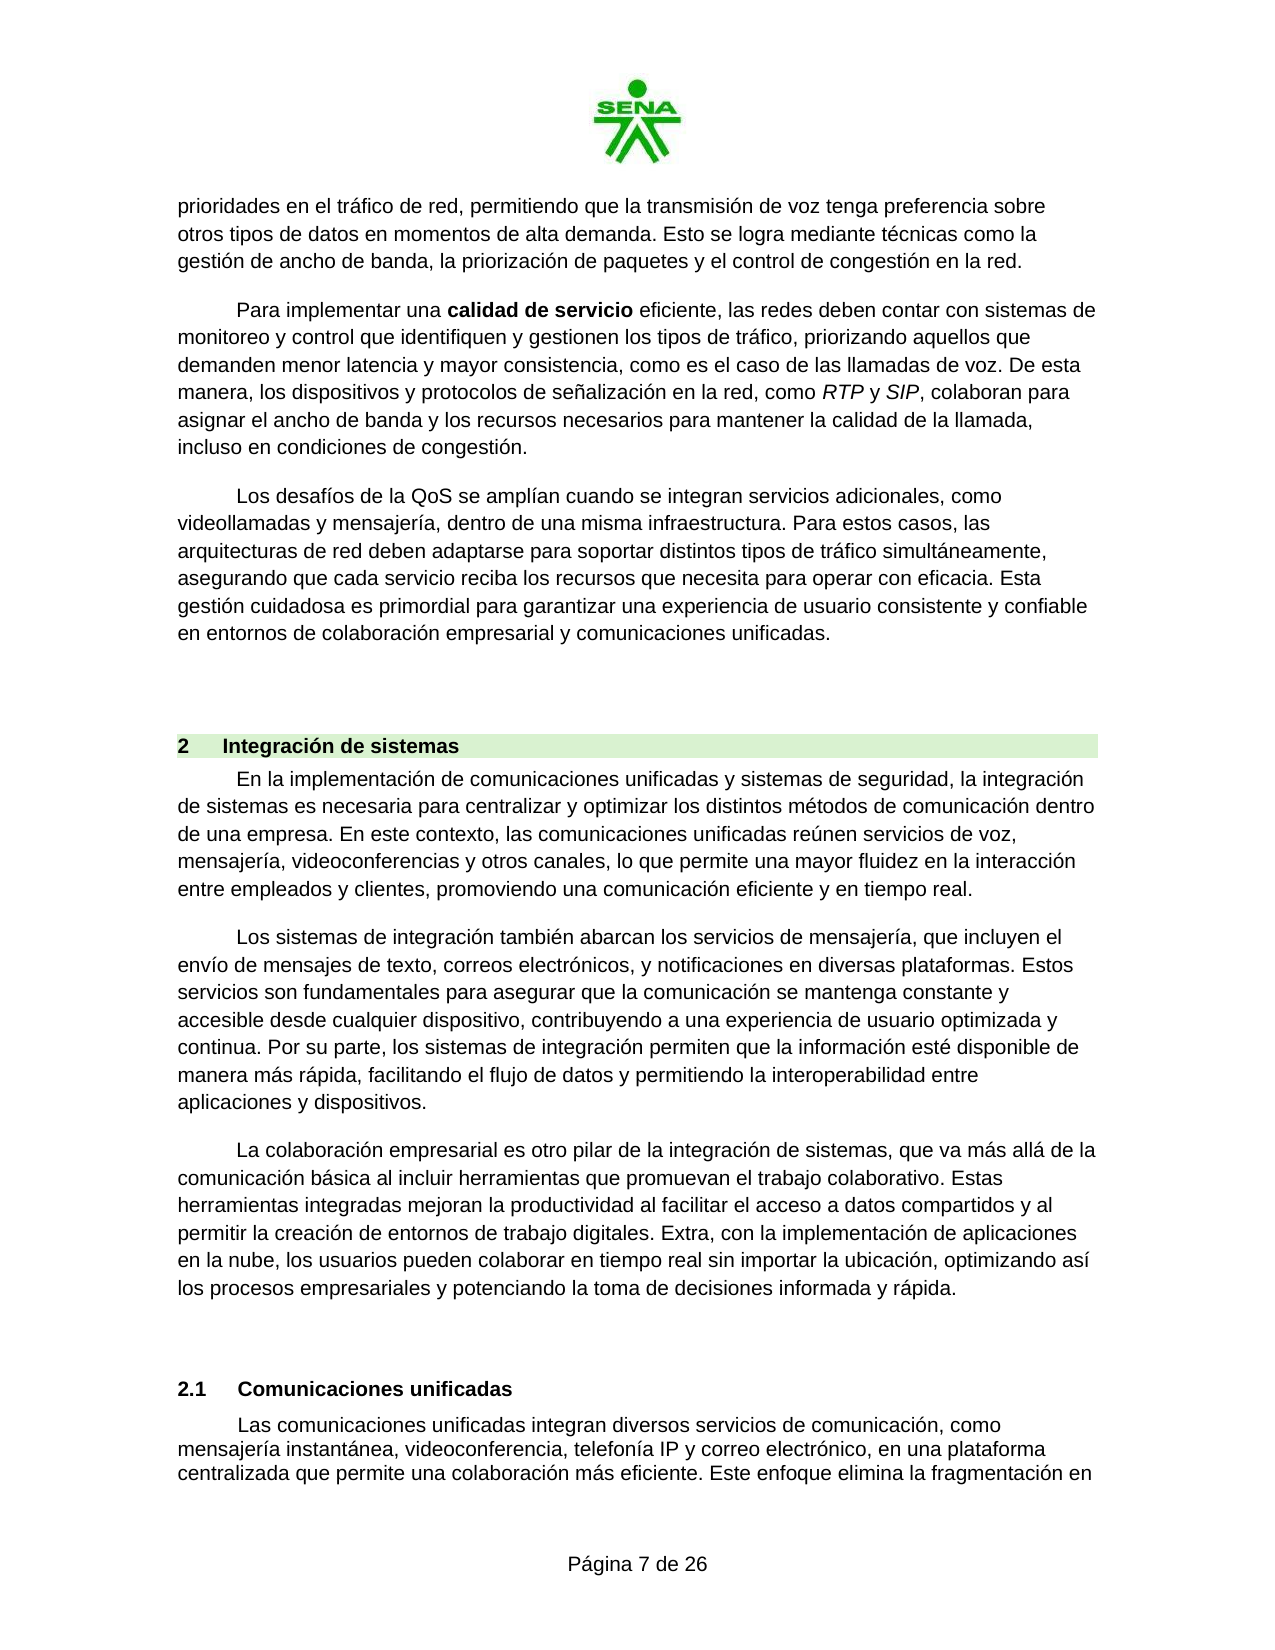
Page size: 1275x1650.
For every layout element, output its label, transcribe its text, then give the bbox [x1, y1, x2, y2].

subtitle Comunicaciones unificadas [177, 1377, 1098, 1401]
text Los sistemas de integración también abarcan los servicios de mensajería, que incluyen el envío de mensajes de texto, correos electrónicos, y notificaciones en diversas plataformas. Estos servicios son fundamentales para asegurar que la comunicación se mantenga constante y accesible desde cualquier dispositivo, contribuyendo a una experiencia de usuario optimizada y continua. Por su parte, los sistemas de integración permiten que la información esté disponible de manera más rápida, facilitando el flujo de datos y permitiendo la interoperabilidad entre aplicaciones y dispositivos. [177, 925, 1098, 1114]
text La colaboración empresarial es otro pilar de la integración de sistemas, que va más allá de la comunicación básica al incluir herramientas que promuevan el trabajo colaborativo. Estas herramientas integradas mejoran la productividad al facilitar el acceso a datos compartidos y al permitir la creación de entornos de trabajo digitales. Extra, con la implementación de aplicaciones en la nube, los usuarios pueden colaborar en tiempo real sin importar la ubicación, optimizando así los procesos empresariales y potenciando la toma de decisiones informada y rápida. [177, 1138, 1098, 1300]
text Los desafíos de la QoS se amplían cuando se integran servicios adicionales, como videollamadas y mensajería, dentro de una misma infraestructura. Para estos casos, las arquitecturas de red deben adaptarse para soportar distintos tipos de tráfico simultáneamente, asegurando que cada servicio reciba los recursos que necesita para operar con eficacia. Esta gestión cuidadosa es primordial para garantizar una experiencia de usuario consistente y confiable en entornos de colaboración empresarial y comunicaciones unificadas. [177, 483, 1098, 645]
picture [588, 73, 687, 171]
text En la implementación de comunicaciones unificadas y sistemas de seguridad, la integración de sistemas es necesaria para centralizar y optimizar los distintos métodos de comunicación dentro de una empresa. En este contexto, las comunicaciones unificadas reúnen servicios de voz, mensajería, videoconferencias y otros canales, lo que permite una mayor fluidez en la interacción entre empleados y clientes, promoviendo una comunicación eficiente y en tiempo real. [177, 767, 1098, 901]
subtitle Integración de sistemas [177, 734, 1098, 758]
text Para implementar una calidad de servicio eficiente, las redes deben contar con sistemas de monitoreo y control que identifiquen y gestionen los tipos de tráfico, priorizando aquellos que demanden menor latencia y mayor consistencia, como es el caso de las llamadas de voz. De esta manera, los dispositivos y protocolos de señalización en la red, como RTP y SIP, colaboran para asignar el ancho de banda y los recursos necesarios para mantener la calidad de la llamada, incluso en condiciones de congestión. [177, 298, 1098, 459]
